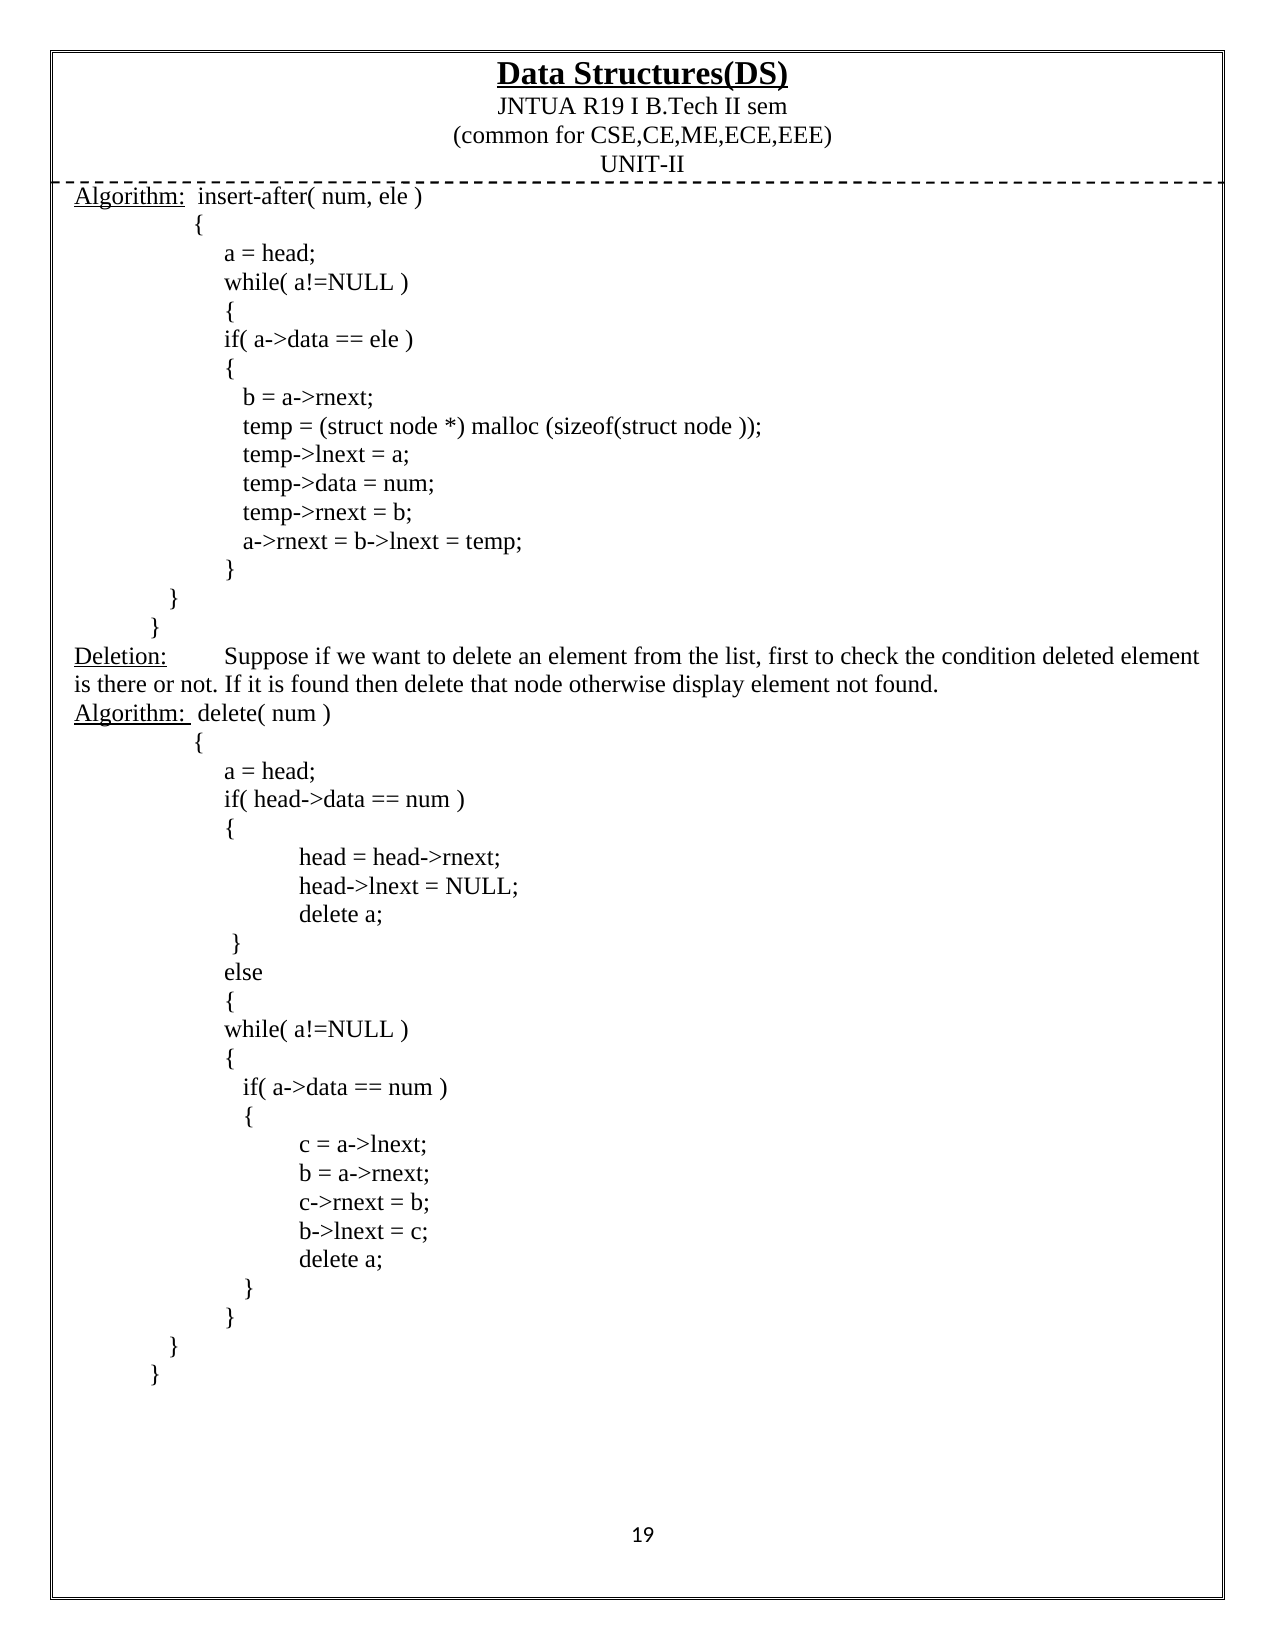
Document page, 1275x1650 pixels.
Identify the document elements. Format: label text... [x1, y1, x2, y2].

text } [74, 928, 1211, 957]
text } [74, 583, 1211, 612]
text { [74, 813, 1211, 842]
text a->rnext = b->lnext = temp; [74, 526, 1211, 554]
text temp = (struct node *) malloc (sizeof(struct node )); [74, 411, 1211, 439]
text } [74, 1302, 1211, 1331]
text while( a!=NULL ) [74, 1014, 1211, 1043]
text { [74, 1101, 1211, 1129]
text head->lnext = NULL; [74, 871, 1211, 899]
text while( a!=NULL ) [74, 267, 1211, 296]
text b = a->rnext; [74, 1158, 1211, 1187]
text temp->lnext = a; [74, 439, 1211, 468]
text } [74, 1273, 1211, 1302]
text delete a; [74, 1244, 1211, 1273]
text temp->rnext = b; [74, 497, 1211, 526]
text { [74, 727, 1211, 756]
text c = a->lnext; [74, 1129, 1211, 1158]
text b = a->rnext; [74, 382, 1211, 411]
text a = head; [74, 238, 1211, 267]
text Algorithm: insert-after( num, ele ) [74, 181, 1211, 209]
text head = head->rnext; [74, 842, 1211, 871]
text { [74, 296, 1211, 324]
text } [74, 554, 1211, 583]
text if( head->data == num ) [74, 784, 1211, 813]
text if( a->data == num ) [74, 1072, 1211, 1101]
text } [74, 1331, 1211, 1359]
text { [74, 986, 1211, 1014]
text Deletion: Suppose if we want to delete an element from the list, first to check the condition deleted element is there or not. If it is found then delete that node otherwise display element not found. [74, 641, 1211, 698]
text temp->data = num; [74, 468, 1211, 497]
text c->rnext = b; [74, 1187, 1211, 1216]
text } [74, 612, 1211, 641]
text else [74, 957, 1211, 986]
text if( a->data == ele ) [74, 324, 1211, 353]
text Algorithm: delete( num ) [74, 698, 1211, 727]
text { [74, 353, 1211, 382]
text a = head; [74, 756, 1211, 784]
text { [74, 209, 1211, 238]
text { [74, 1043, 1211, 1072]
text } [74, 1359, 1211, 1388]
text b->lnext = c; [74, 1216, 1211, 1244]
text delete a; [74, 899, 1211, 928]
